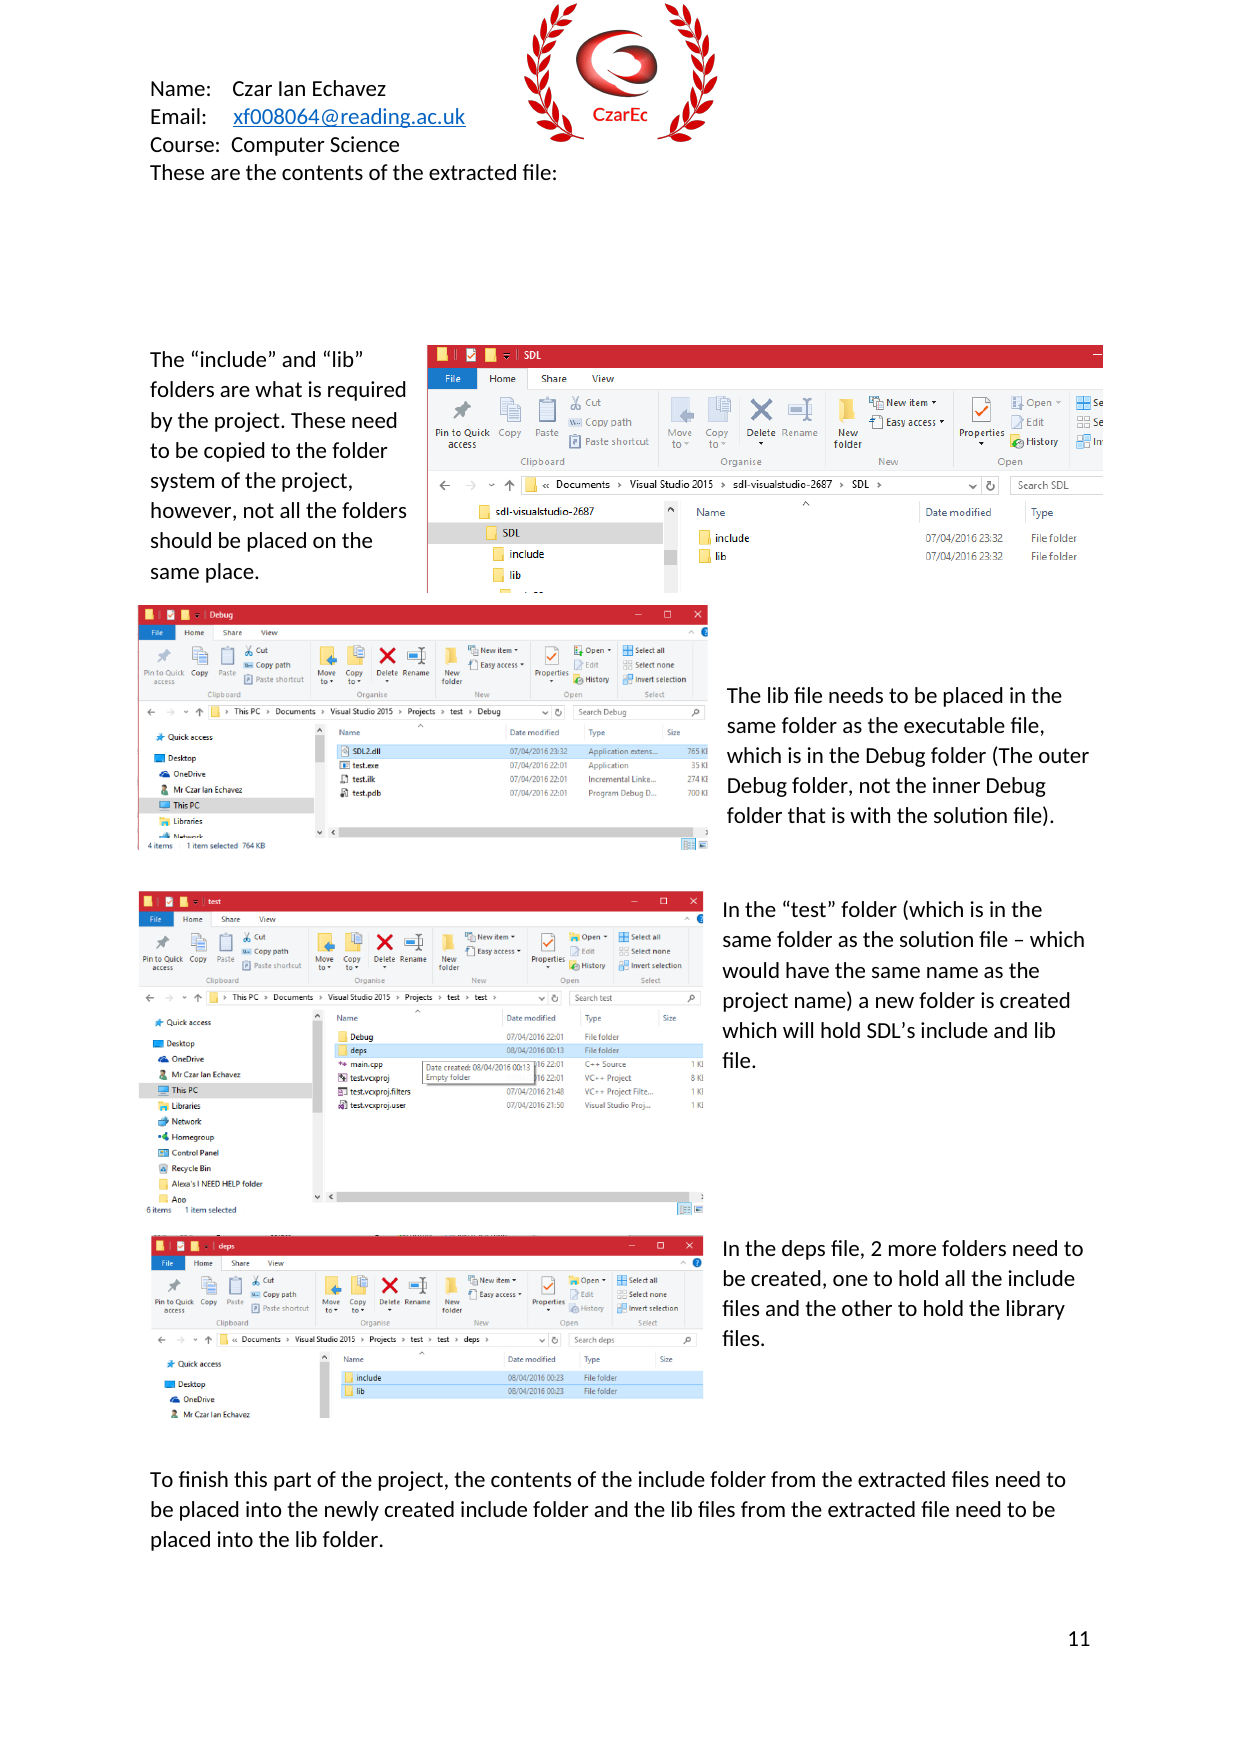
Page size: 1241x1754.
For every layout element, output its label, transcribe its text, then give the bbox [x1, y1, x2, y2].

picture [520, 0, 719, 149]
text The “include” and “lib” folders are what is required by the project. These need to be copied to the folder system of the project, however, not all the folders should be placed on the same place. [150, 345, 425, 585]
text In the “test” folder (which is in the same folder as the solution file – which would have the same name as the project name) a new folder is created which will hold SDL’s include and lib file. [703, 895, 1090, 1074]
picture [150, 1235, 703, 1417]
picture [136, 605, 708, 849]
picture [425, 345, 1103, 593]
text To finish this part of the project, the contents of the include folder from the extracted files need to be placed into the newly created include folder and the lib files from the extracted file need to be placed into the lib folder. [150, 1465, 1090, 1553]
picture [137, 891, 703, 1213]
text These are the contents of the extracted file: [150, 158, 1090, 186]
text The lib file needs to be placed in the same folder as the executable file, which is in the Debug folder (The outer Debug folder, not the inner Debug folder that is with the solution file). [708, 681, 1090, 829]
text In the deps file, 2 more folders need to be created, one to hold all the include files and the other to hold the library files. [150, 1234, 1090, 1352]
